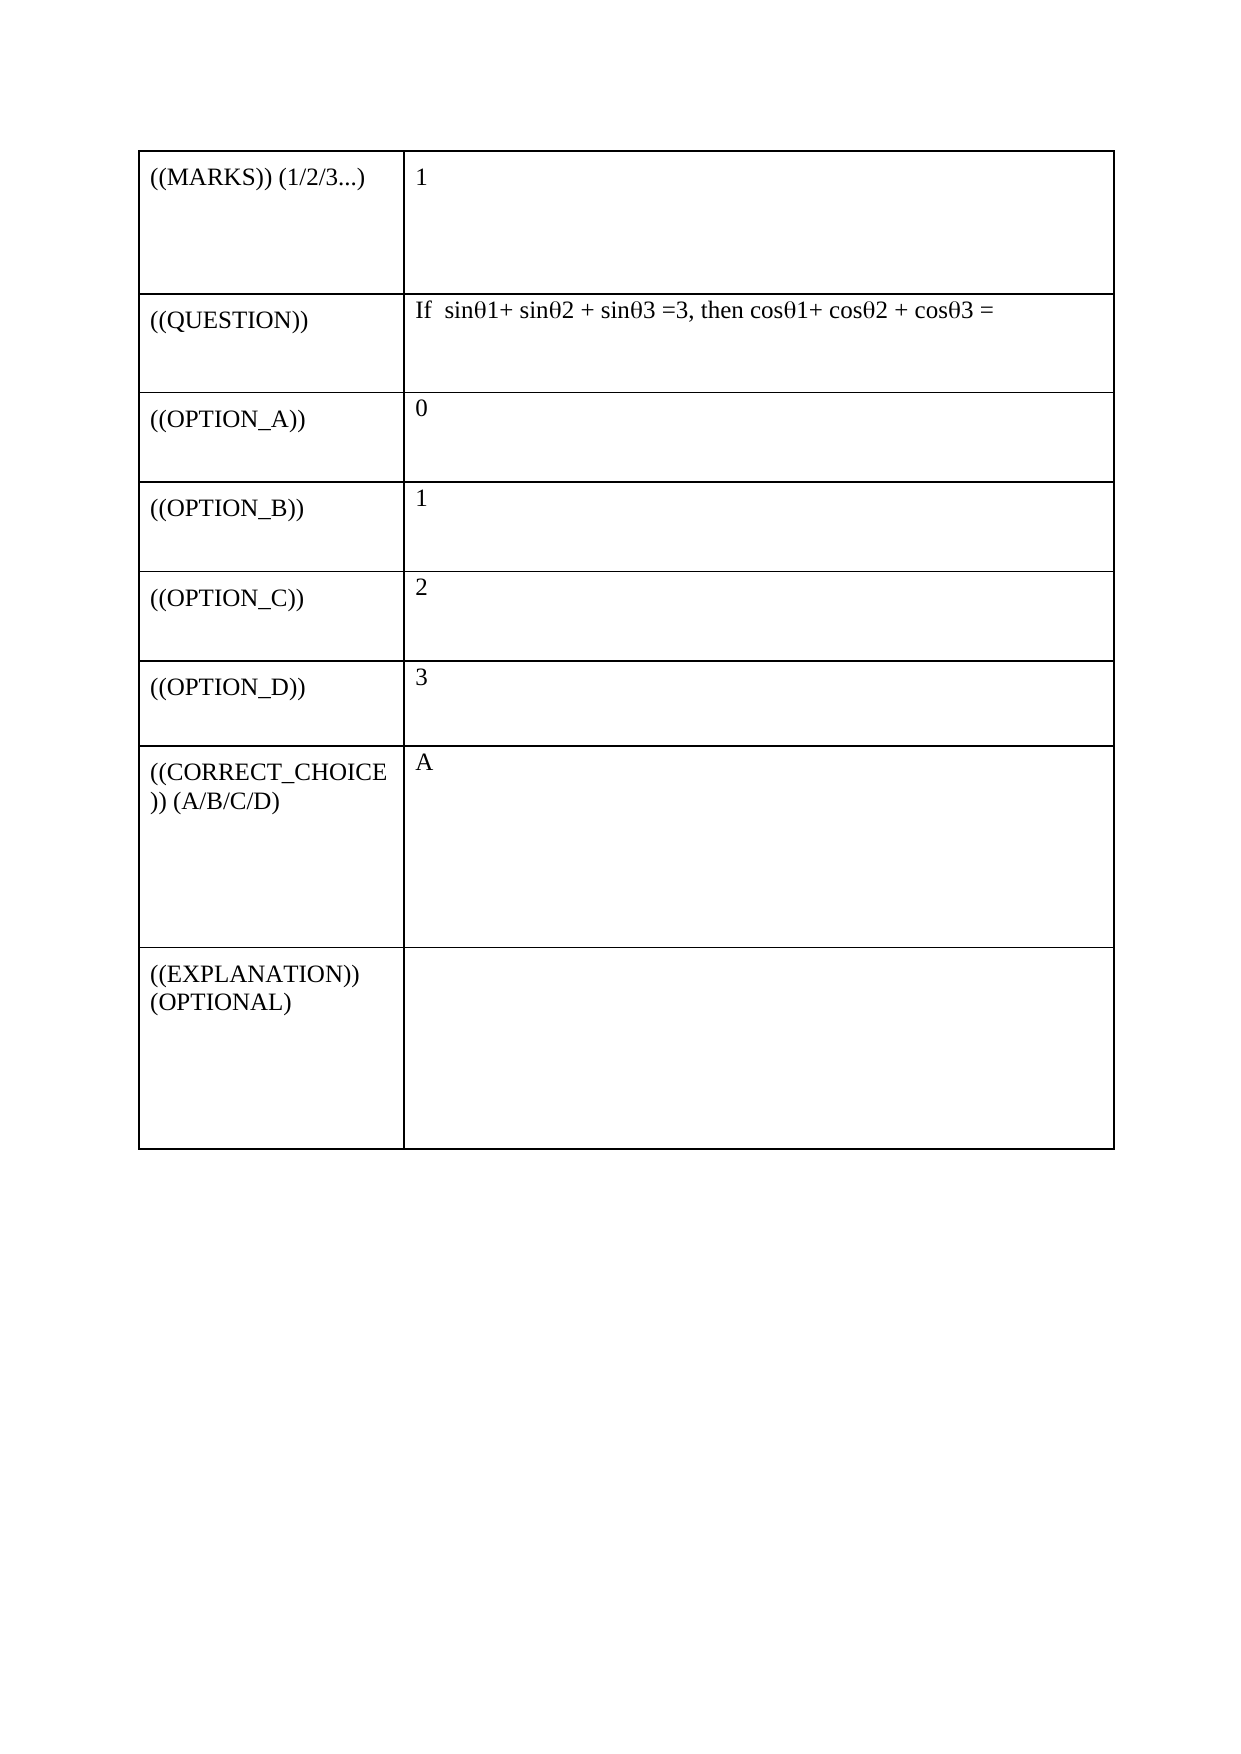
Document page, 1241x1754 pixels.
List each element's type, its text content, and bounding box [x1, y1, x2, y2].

table_cell A [405, 747, 1113, 947]
table_cell ((EXPLANATION)) (OPTIONAL) [140, 948, 403, 1148]
table_cell 0 [405, 393, 1113, 481]
table_header ((MARKS)) (1/2/3...) [140, 152, 403, 293]
table_cell [405, 948, 1113, 1148]
table_cell ((OPTION_D)) [140, 662, 403, 745]
table_cell ((OPTION_A)) [140, 393, 403, 481]
table_cell If sin1+ sin2 + sin3 =3, then cos1+ cos2 + cos3 = [405, 295, 1113, 392]
table_cell 3 [405, 662, 1113, 745]
table_cell ((QUESTION)) [140, 295, 403, 392]
table_cell 1 [405, 483, 1113, 571]
table_header 1 [405, 152, 1113, 293]
table_cell ((OPTION_C)) [140, 572, 403, 660]
table_cell 2 [405, 572, 1113, 660]
table_cell ((CORRECT_CHOICE)) (A/B/C/D) [140, 747, 403, 947]
table_cell ((OPTION_B)) [140, 483, 403, 571]
